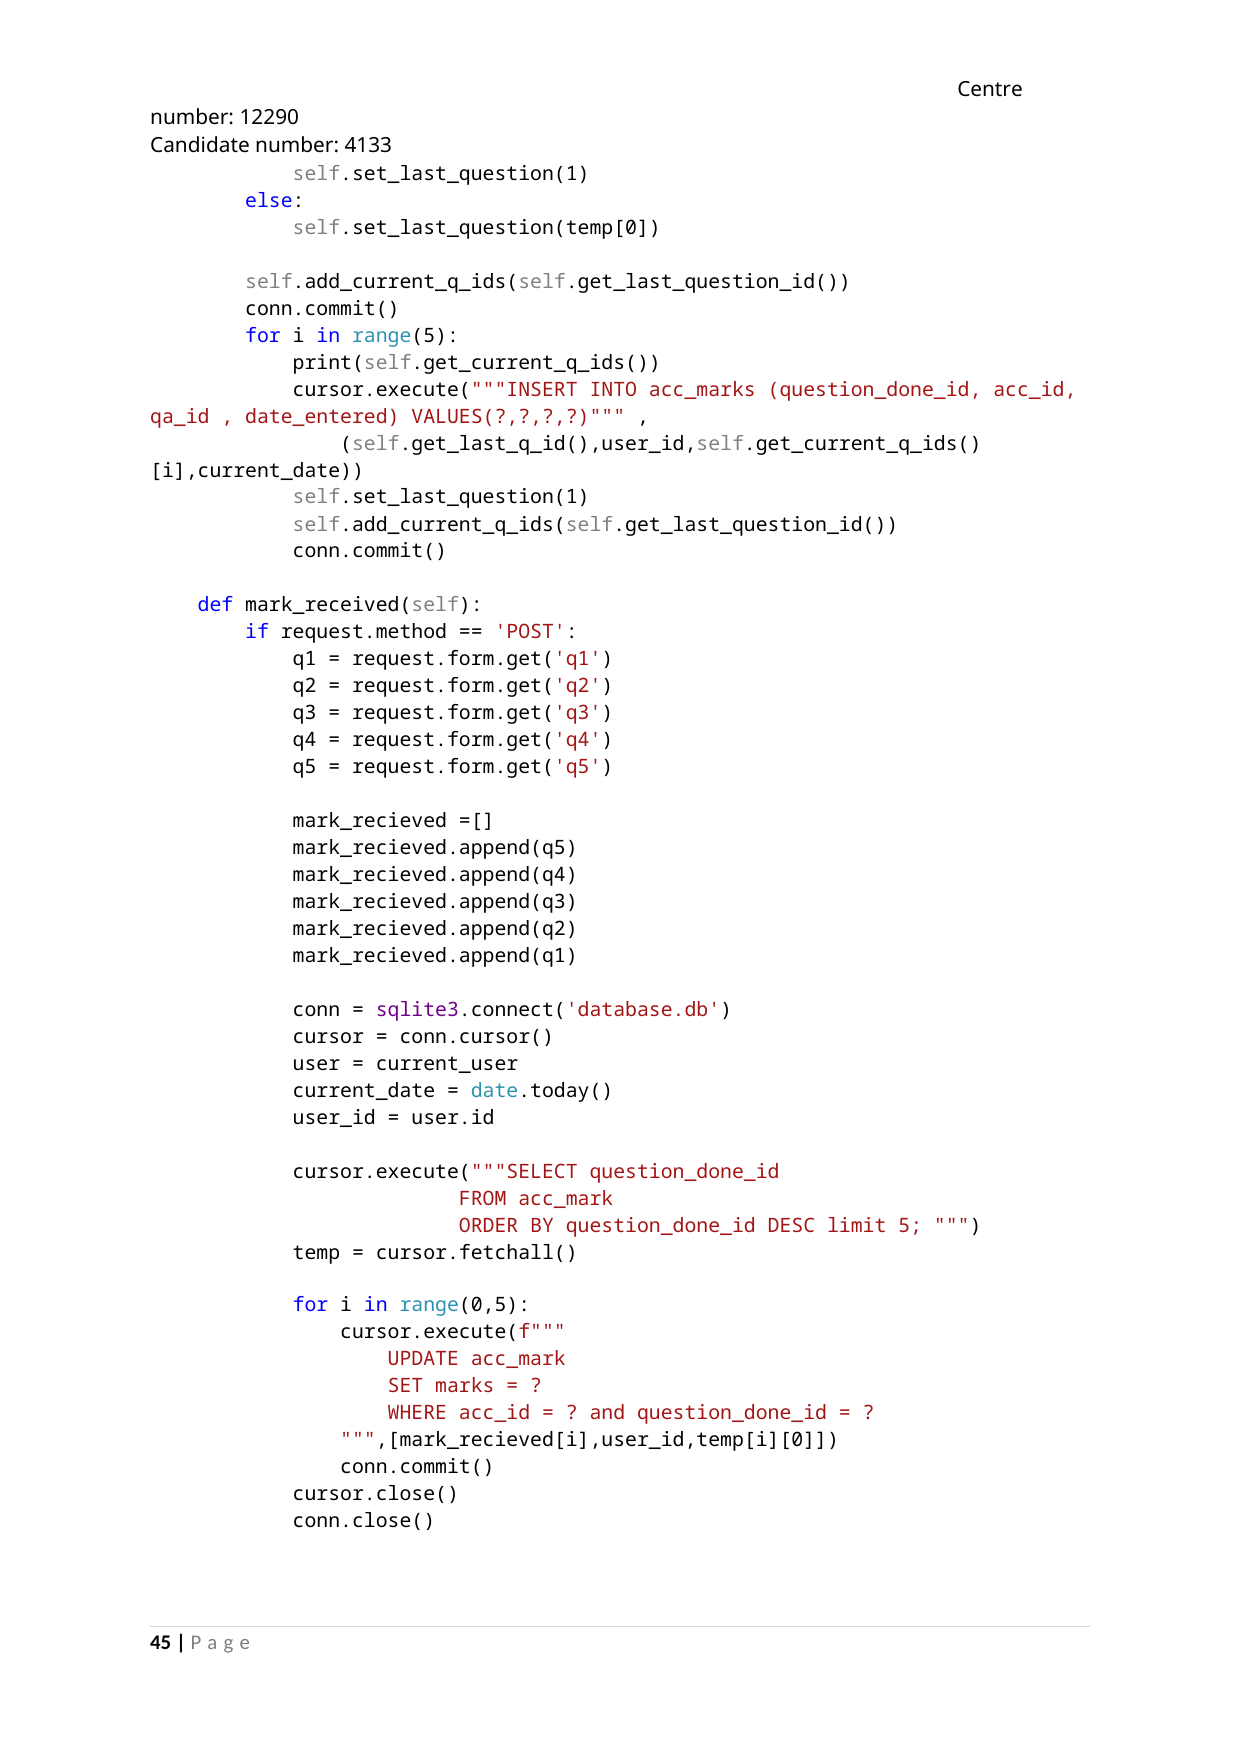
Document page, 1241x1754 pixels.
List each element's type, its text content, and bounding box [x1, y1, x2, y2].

text mark_recieved.append(q4) [150, 861, 1090, 887]
text UPDATE acc_mark [150, 1344, 1090, 1372]
text else: [150, 186, 1090, 213]
text self.set_last_question(1) [150, 159, 1090, 186]
text self.set_last_question(1) [150, 483, 1090, 510]
text mark_recieved =[] [150, 807, 1090, 833]
text conn.commit() [150, 537, 1090, 564]
text if request.method == 'POST': [150, 618, 1090, 645]
text """,[mark_recieved[i],user_id,temp[i][0]]) [150, 1426, 1090, 1452]
text mark_recieved.append(q5) [150, 833, 1090, 861]
text user_id = user.id [150, 1103, 1090, 1130]
text current_date = date.today() [150, 1076, 1090, 1103]
text WHERE acc_id = ? and question_done_id = ? [150, 1398, 1090, 1426]
text for i in range(5): [150, 321, 1090, 348]
text conn.commit() [150, 294, 1090, 321]
text for i in range(0,5): [150, 1291, 1090, 1318]
text self.add_current_q_ids(self.get_last_question_id()) [150, 267, 1090, 294]
text cursor.execute("""INSERT INTO acc_marks (question_done_id, acc_id, qa_id , date_entered) VALUES(?,?,?,?)""" , [150, 375, 1090, 429]
text print(self.get_current_q_ids()) [150, 348, 1090, 375]
text q2 = request.form.get('q2') [150, 672, 1090, 699]
text cursor.close() [150, 1479, 1090, 1506]
text self.add_current_q_ids(self.get_last_question_id()) [150, 510, 1090, 537]
text cursor.execute(f""" [150, 1318, 1090, 1344]
text ORDER BY question_done_id DESC limit 5; """) [150, 1211, 1090, 1238]
text q3 = request.form.get('q3') [150, 699, 1090, 726]
text conn = sqlite3.connect('database.db') [150, 995, 1090, 1022]
text conn.commit() [150, 1452, 1090, 1479]
text cursor = conn.cursor() [150, 1022, 1090, 1049]
text cursor.execute("""SELECT question_done_id [150, 1157, 1090, 1184]
text conn.close() [150, 1506, 1090, 1533]
text FROM acc_mark [150, 1184, 1090, 1211]
text user = current_user [150, 1049, 1090, 1076]
text (self.get_last_q_id(),user_id,self.get_current_q_ids()[i],current_date)) [150, 429, 1090, 483]
text temp = cursor.fetchall() [150, 1238, 1090, 1265]
text q1 = request.form.get('q1') [150, 645, 1090, 672]
text q5 = request.form.get('q5') [150, 753, 1090, 779]
text self.set_last_question(temp[0]) [150, 213, 1090, 240]
text mark_recieved.append(q3) [150, 887, 1090, 914]
text mark_recieved.append(q1) [150, 941, 1090, 968]
text q4 = request.form.get('q4') [150, 726, 1090, 753]
text mark_recieved.append(q2) [150, 914, 1090, 941]
text def mark_received(self): [150, 591, 1090, 618]
text SET marks = ? [150, 1372, 1090, 1398]
